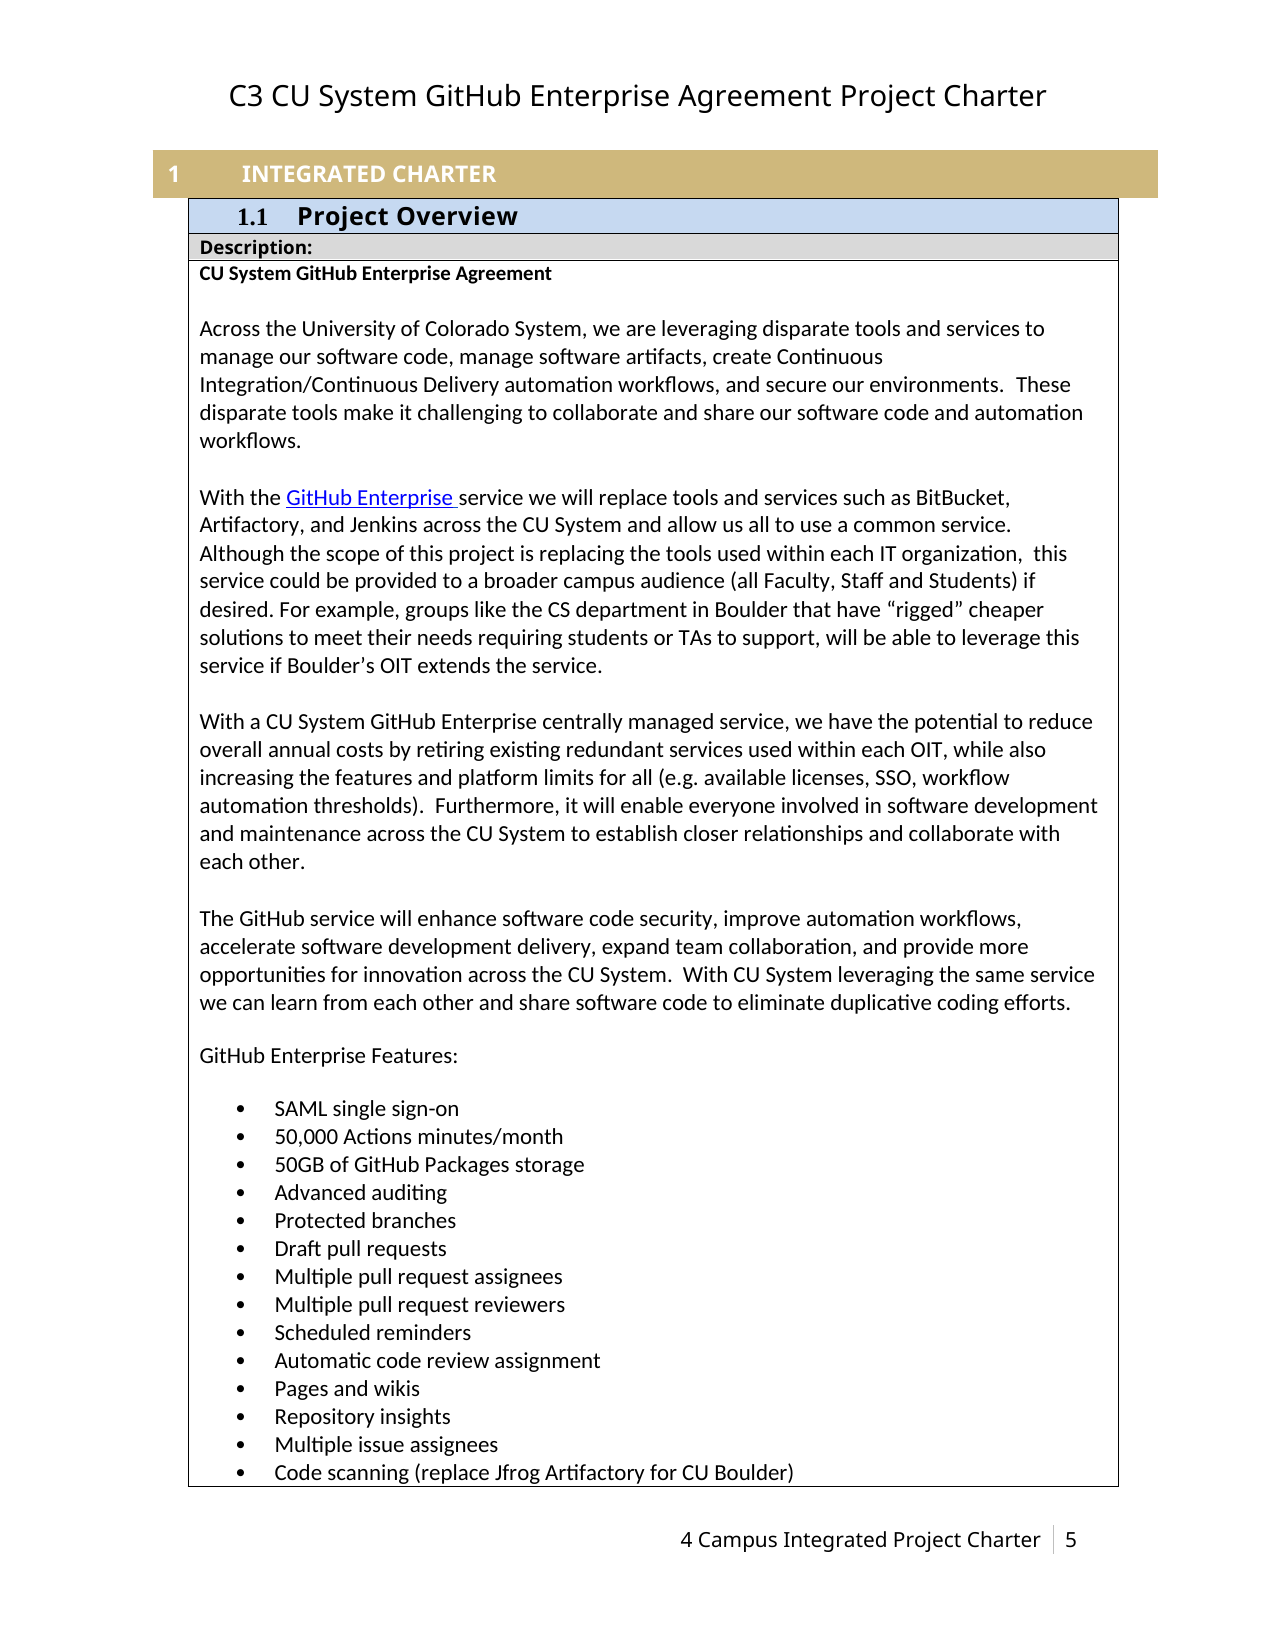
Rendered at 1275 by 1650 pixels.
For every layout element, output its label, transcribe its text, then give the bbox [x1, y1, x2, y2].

table_header Project Overview [189, 199, 1118, 233]
subtitle Integrated Charter [159, 156, 1152, 192]
table_cell Description: [189, 234, 1118, 259]
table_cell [189, 261, 1118, 1486]
